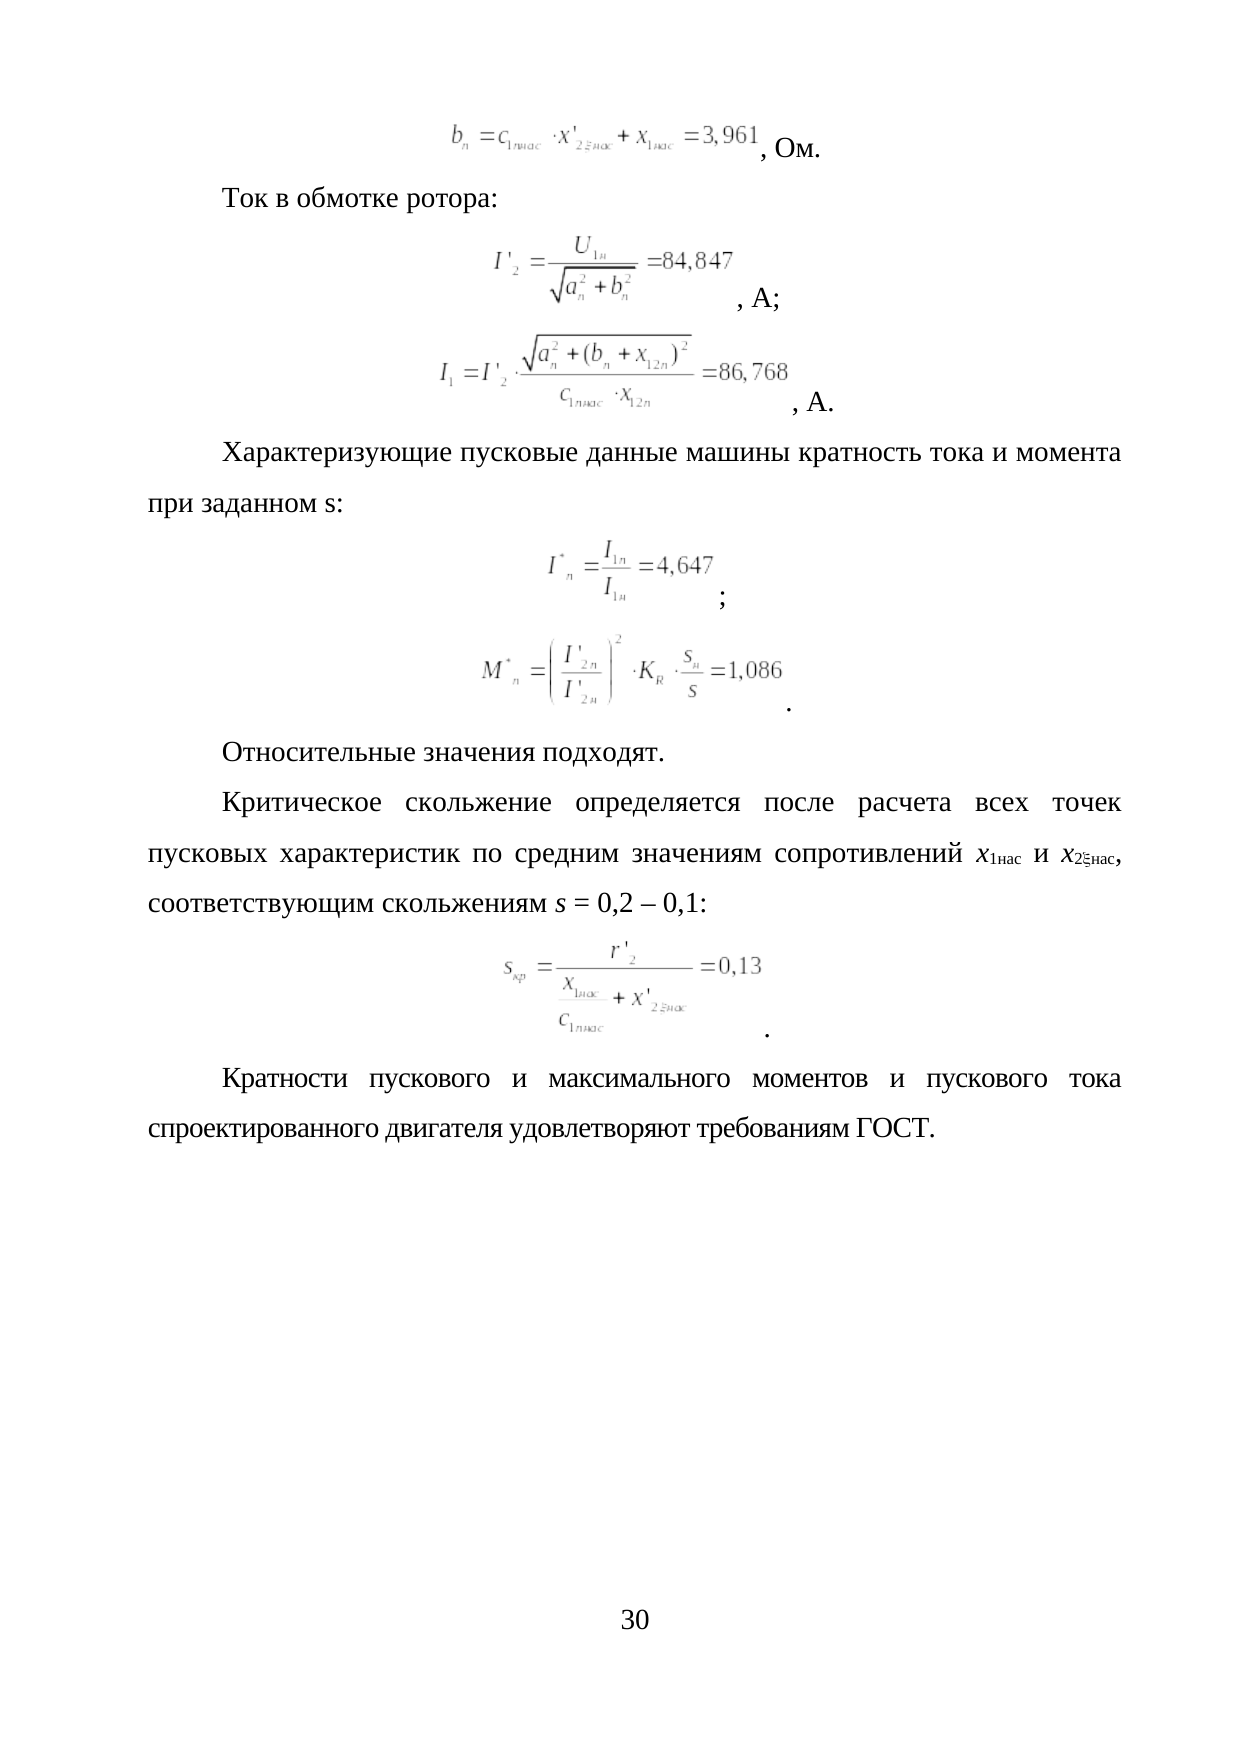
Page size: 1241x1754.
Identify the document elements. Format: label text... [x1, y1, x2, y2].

text , Ом. [148, 118, 1122, 163]
text Характеризующие пусковые данные машины кратность тока и момента при заданном s: [148, 434, 1122, 518]
text ; [148, 535, 1122, 612]
text Кратности пускового и максимального моментов и пускового тока спроектированного двигателя удовлетворяют требованиям ГОСТ. [148, 1060, 1122, 1144]
text , А. [148, 330, 1122, 418]
text Ток в обмотке ротора: [148, 180, 1122, 214]
text Критическое скольжение определяется после расчета всех точек пусковых характеристик по средним значениям сопротивлений x1нас и x2нас, соответствующим скольжениям s = 0,2 – 0,1: [148, 784, 1122, 919]
text . [148, 628, 1122, 717]
text Относительные значения подходят. [148, 734, 1122, 768]
text . [148, 936, 1122, 1043]
text , А; [148, 231, 1122, 313]
